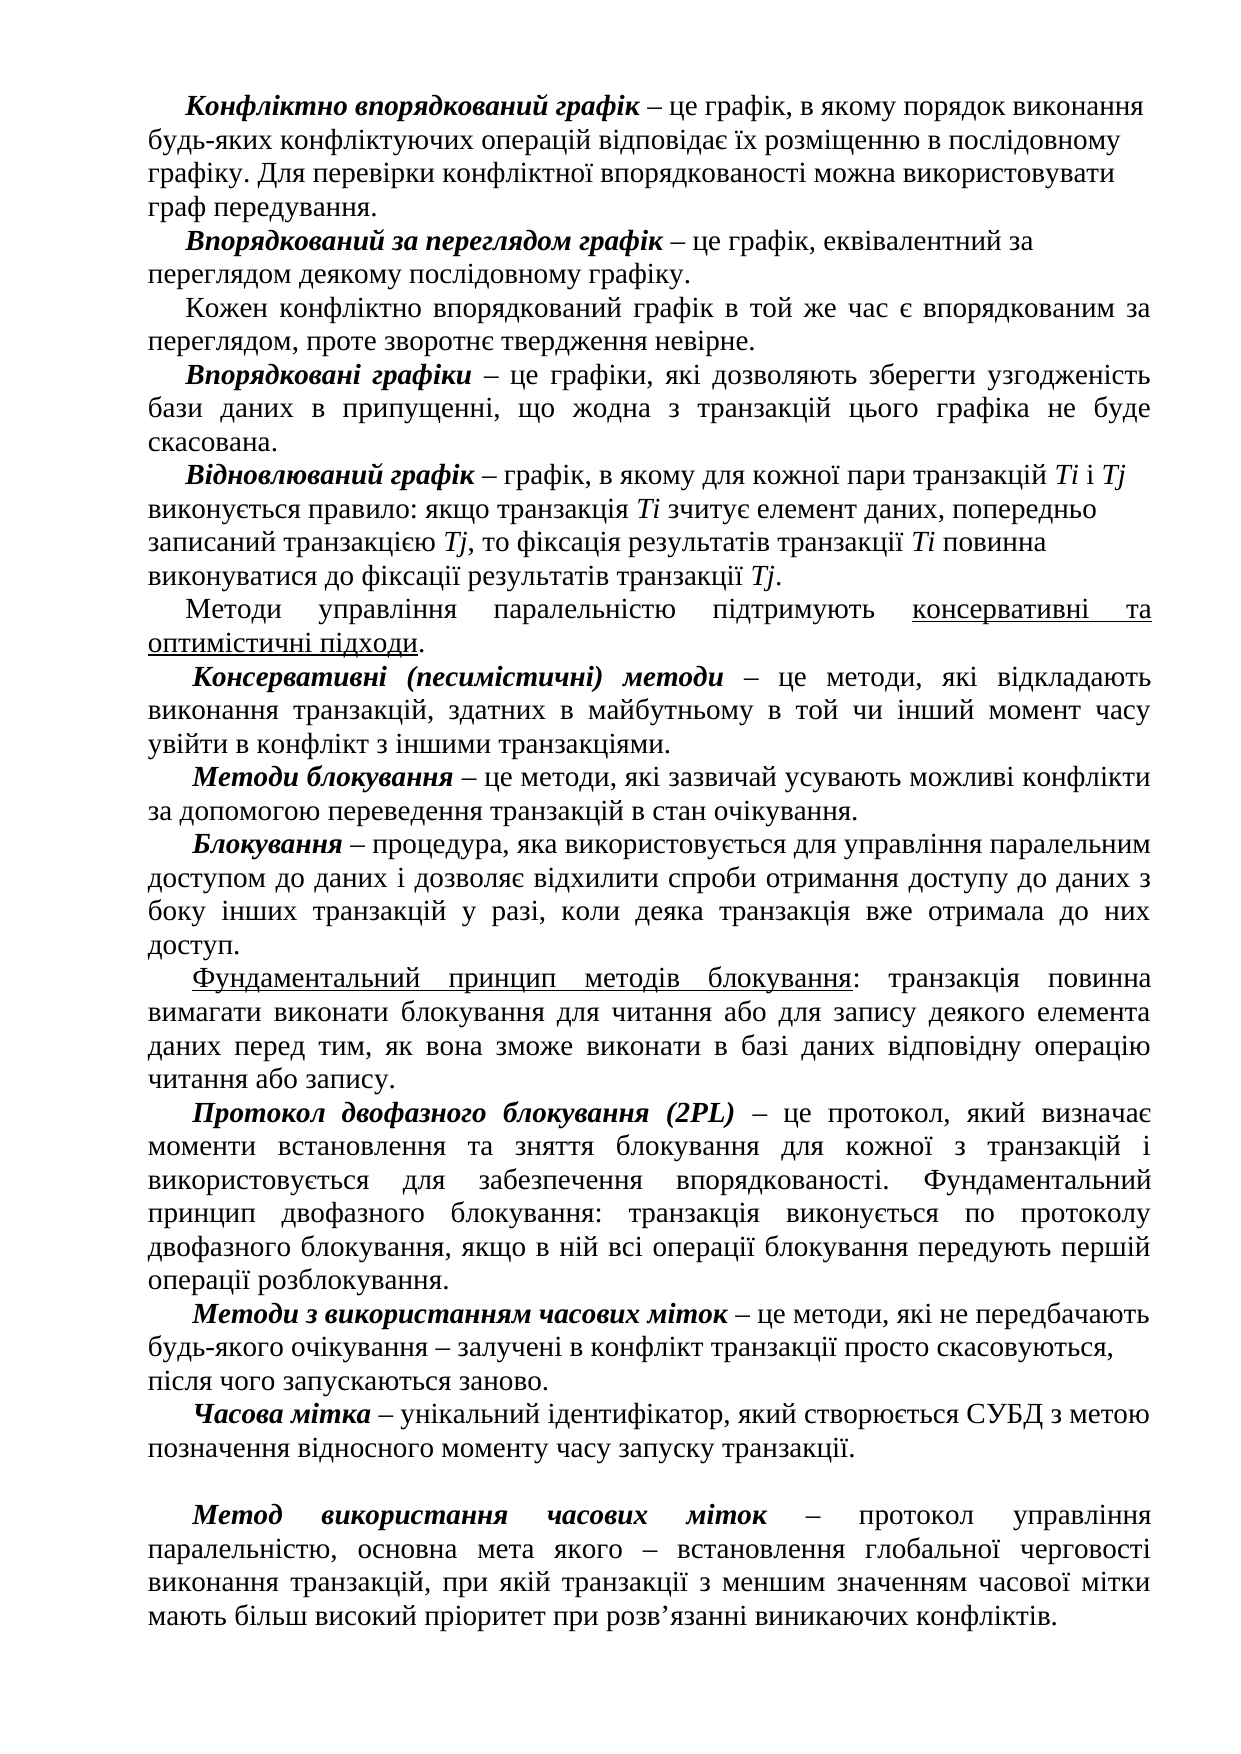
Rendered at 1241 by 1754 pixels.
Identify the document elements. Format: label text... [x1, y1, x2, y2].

text Методи блокування – це методи, які зазвичай усувають можливі конфлікти за допомогою переведення транзакцій в стан очікування. [148, 759, 1152, 826]
text Блокування – процедура, яка використовується для управління паралельним доступом до даних і дозволяє відхилити спроби отримання доступу до даних з боку інших транзакцій у разі, коли деяка транзакція вже отримала до них доступ. [148, 826, 1152, 961]
text Часова мітка – унікальний ідентифікатор, який створюється СУБД з метою позначення відносного моменту часу запуску транзакції. [148, 1397, 1152, 1464]
text Метод використання часових міток – протокол управління паралельністю, основна мета якого – встановлення глобальної черговості виконання транзакцій, при якій транзакції з меншим значенням часової мітки мають більш високий пріоритет при розв’язанні виникаючих конфліктів. [148, 1497, 1152, 1631]
text Протокол двофазного блокування (2PL) – це протокол, який визначає моменти встановлення та зняття блокування для кожної з транзакцій і використовується для забезпечення впорядкованості. Фундаментальний принцип двофазного блокування: транзакція виконується по протоколу двофазного блокування, якщо в ній всі операції блокування передують першій операції розблокування. [148, 1095, 1152, 1296]
text Методи управління паралельністю підтримують консервативні та оптимістичні підходи. [148, 592, 1152, 659]
text Фундаментальний принцип методів блокування: транзакція повинна вимагати виконати блокування для читання або для запису деякого елемента даних перед тим, як вона зможе виконати в базі даних відповідну операцію читання або запису. [148, 961, 1152, 1095]
text Консервативні (песимістичні) методи – це методи, які відкладають виконання транзакцій, здатних в майбутньому в той чи інший момент часу увійти в конфлікт з іншими транзакціями. [148, 659, 1152, 759]
text Впорядковані графіки – це графіки, які дозволяють зберегти узгодженість бази даних в припущенні, що жодна з транзакцій цього графіка не буде скасована. [148, 357, 1152, 457]
text Конфліктно впорядкований графік – це графік, в якому порядок виконання будь-яких конфліктуючих операцій відповідає їх розміщенню в послідовному графіку. Для перевірки конфліктної впорядкованості можна використовувати граф передування. [148, 88, 1152, 223]
text Кожен конфліктно впорядкований графік в той же час є впорядкованим за переглядом, проте зворотнє твердження невірне. [148, 290, 1152, 357]
text Відновлюваний графік – графік, в якому для кожної пари транзакцій Тi і Tj виконується правило: якщо транзакція Тi зчитує елемент даних, попередньо записаний транзакцією Tj, то фіксація результатів транзакції Тi повинна виконуватися до фіксації результатів транзакції Tj. [148, 457, 1152, 592]
text Впорядкований за переглядом графік – це графік, еквівалентний за переглядом деякому послідовному графіку. [148, 223, 1152, 290]
text Методи з використанням часових міток – це методи, які не передбачають будь-якого очікування – залучені в конфлікт транзакції просто скасовуються, після чого запускаються заново. [148, 1296, 1152, 1397]
